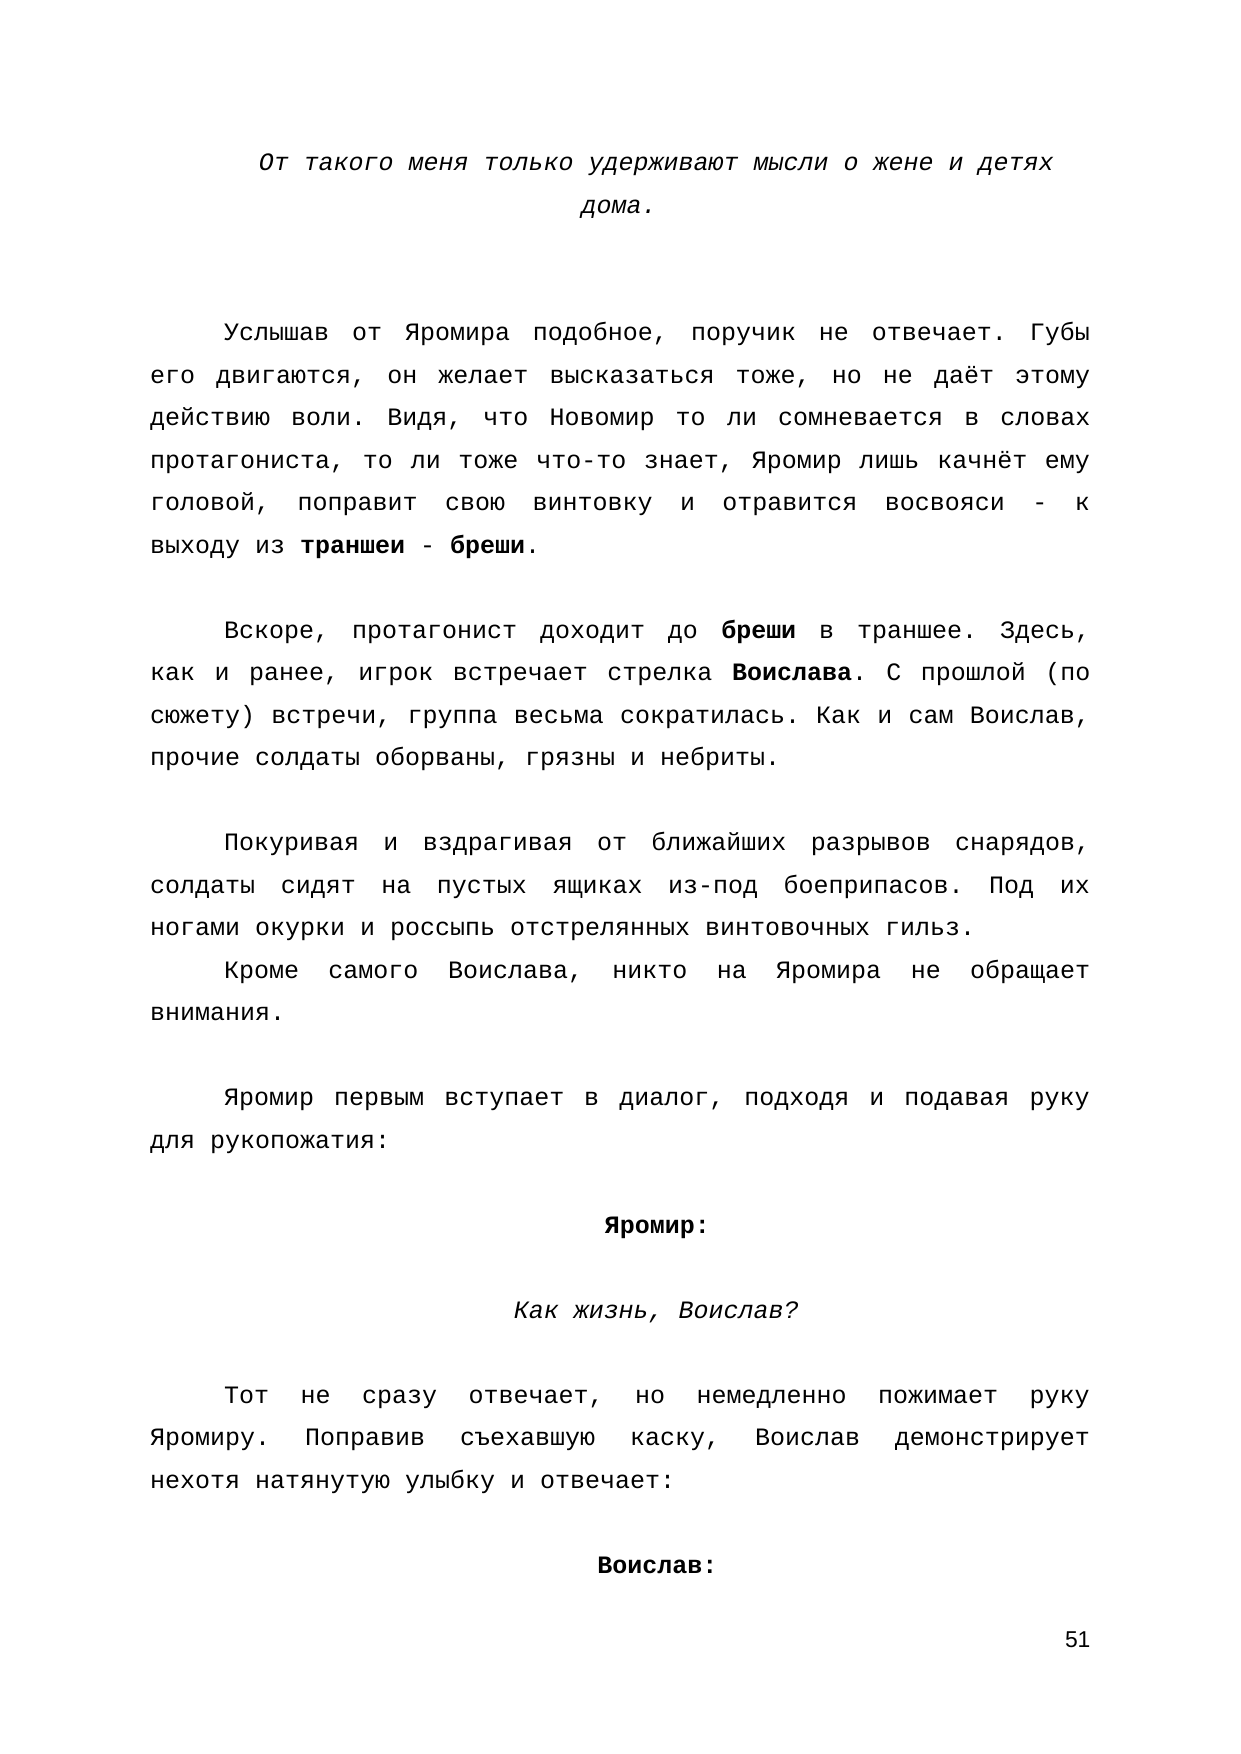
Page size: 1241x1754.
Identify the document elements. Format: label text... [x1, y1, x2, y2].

text Яромир: [150, 1212, 1090, 1241]
text Тот не сразу отвечает, но немедленно пожимает руку Яромиру. Поправив съехавшую каску, Воислав демонстрирует нехотя натянутую улыбку и отвечает: [150, 1382, 1090, 1496]
text От такого меня только удерживают мысли о жене и детях дома. [150, 150, 1090, 221]
text Кроме самого Воислава, никто на Яромира не обращает внимания. [150, 957, 1090, 1028]
text Покуривая и вздрагивая от ближайших разрывов снарядов, солдаты сидят на пустых ящиках из-под боеприпасов. Под их ногами окурки и россыпь отстрелянных винтовочных гильз. [150, 830, 1090, 943]
text Яромир первым вступает в диалог, подходя и подавая руку для рукопожатия: [150, 1085, 1090, 1156]
text Вскоре, протагонист доходит до бреши в траншее. Здесь, как и ранее, игрок встречает стрелка Воислава. С прошлой (по сюжету) встречи, группа весьма сократилась. Как и сам Воислав, прочие солдаты оборваны, грязны и небриты. [150, 617, 1090, 773]
text Воислав: [150, 1552, 1090, 1581]
text Как жизнь, Воислав? [150, 1297, 1090, 1326]
text Услышав от Яромира подобное, поручик не отвечает. Губы его двигаются, он желает высказаться тоже, но не даёт этому действию воли. Видя, что Новомир то ли сомневается в словах протагониста, то ли тоже что-то знает, Яромир лишь качнёт ему головой, поправит свою винтовку и отравится восвояси - к выходу из траншеи - бреши. [150, 320, 1090, 561]
